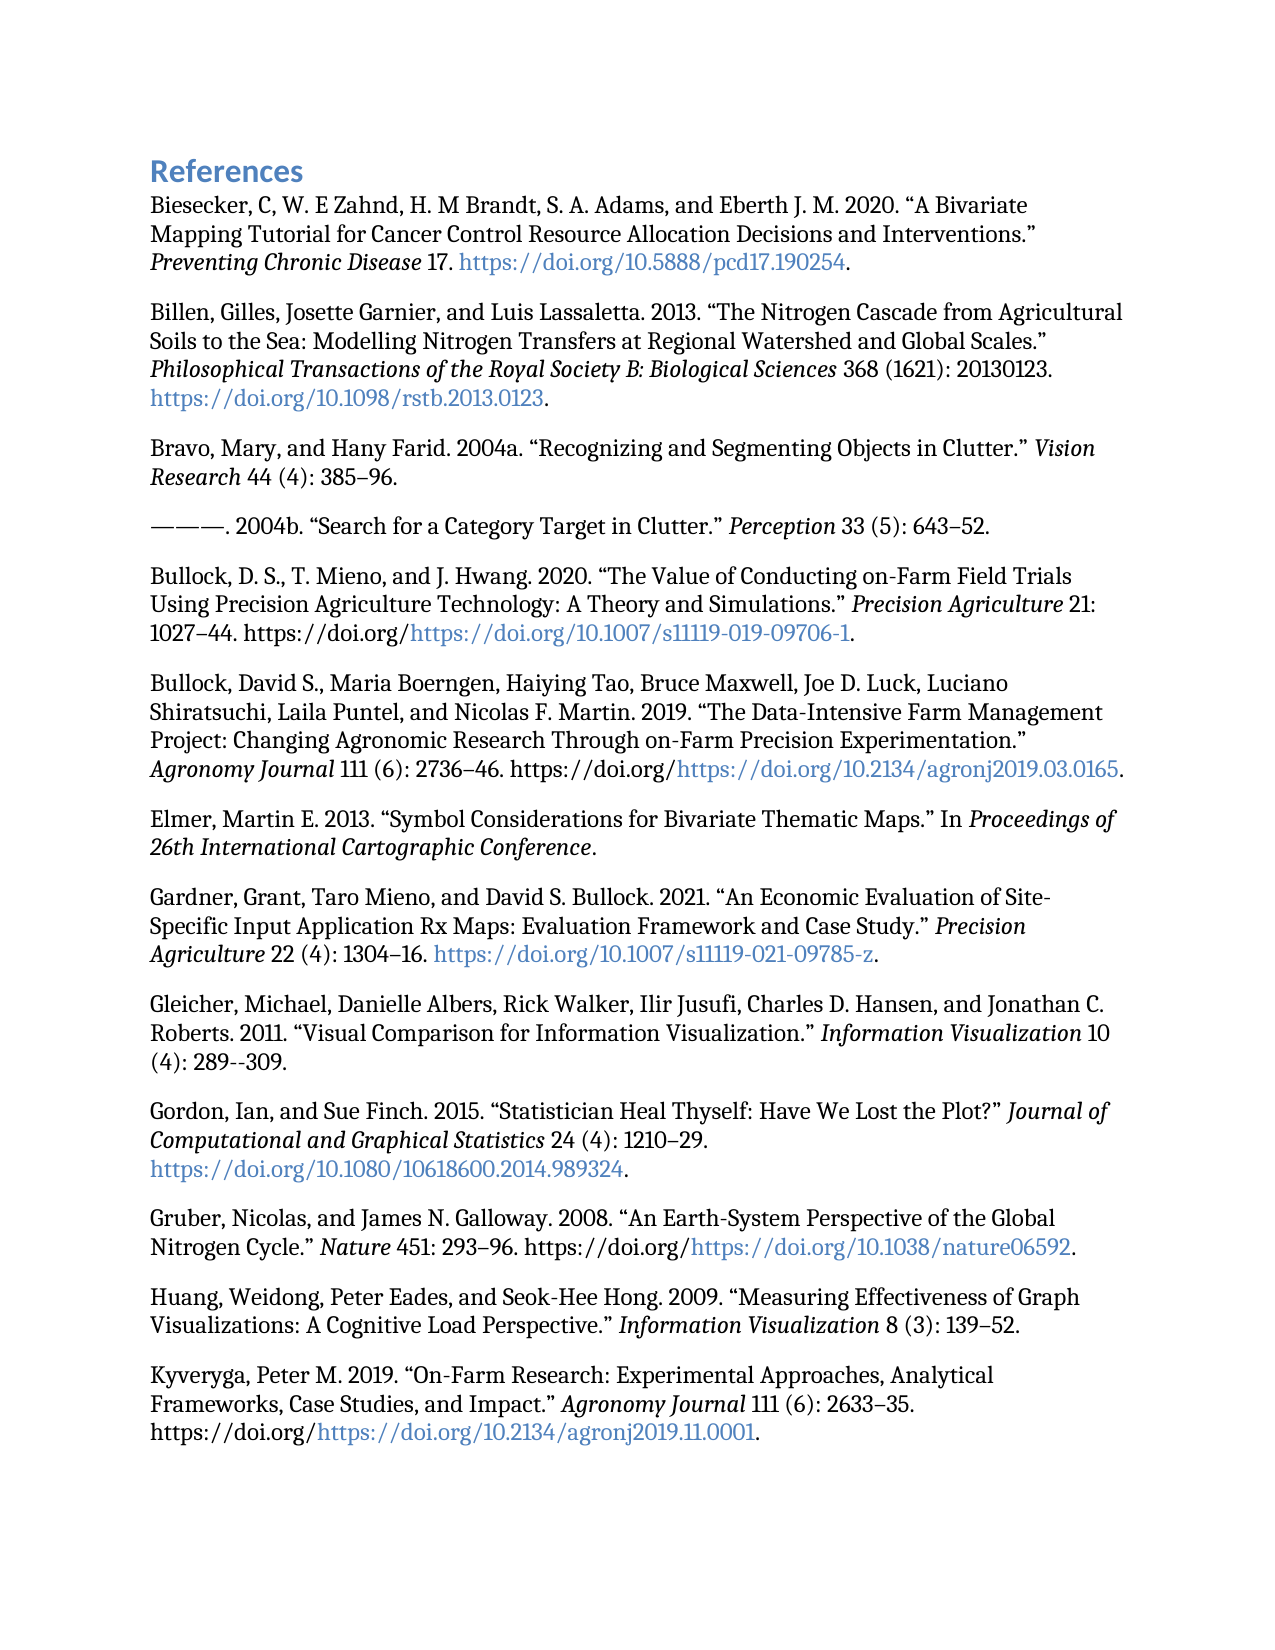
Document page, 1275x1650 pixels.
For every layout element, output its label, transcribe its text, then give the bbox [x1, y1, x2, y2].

text Gleicher, Michael, Danielle Albers, Rick Walker, Ilir Jusufi, Charles D. Hansen, and Jonathan C. Roberts. 2011. “Visual Comparison for Information Visualization.” Information Visualization 10 (4): 289--309. [150, 990, 1125, 1076]
text ———. 2004b. “Search for a Category Target in Clutter.” Perception 33 (5): 643–52. [150, 512, 1125, 541]
text Kyveryga, Peter M. 2019. “On-Farm Research: Experimental Approaches, Analytical Frameworks, Case Studies, and Impact.” Agronomy Journal 111 (6): 2633–35. https://doi.org/https://doi.org/10.2134/agronj2019.11.0001. [150, 1361, 1125, 1447]
text Bullock, D. S., T. Mieno, and J. Hwang. 2020. “The Value of Conducting on-Farm Field Trials Using Precision Agriculture Technology: A Theory and Simulations.” Precision Agriculture 21: 1027–44. https://doi.org/https://doi.org/10.1007/s11119-019-09706-1. [150, 562, 1125, 648]
text Gordon, Ian, and Sue Finch. 2015. “Statistician Heal Thyself: Have We Lost the Plot?” Journal of Computational and Graphical Statistics 24 (4): 1210–29. https://doi.org/10.1080/10618600.2014.989324. [150, 1097, 1125, 1183]
text Elmer, Martin E. 2013. “Symbol Considerations for Bivariate Thematic Maps.” In Proceedings of 26th International Cartographic Conference. [150, 804, 1125, 862]
text Biesecker, C, W. E Zahnd, H. M Brandt, S. A. Adams, and Eberth J. M. 2020. “A Bivariate Mapping Tutorial for Cancer Control Resource Allocation Decisions and Interventions.” Preventing Chronic Disease 17. https://doi.org/10.5888/pcd17.190254. [150, 191, 1125, 277]
subtitle References [150, 150, 1125, 191]
text Billen, Gilles, Josette Garnier, and Luis Lassaletta. 2013. “The Nitrogen Cascade from Agricultural Soils to the Sea: Modelling Nitrogen Transfers at Regional Watershed and Global Scales.” Philosophical Transactions of the Royal Society B: Biological Sciences 368 (1621): 20130123. https://doi.org/10.1098/rstb.2013.0123. [150, 298, 1125, 413]
text Bravo, Mary, and Hany Farid. 2004a. “Recognizing and Segmenting Objects in Clutter.” Vision Research 44 (4): 385–96. [150, 434, 1125, 491]
text Gardner, Grant, Taro Mieno, and David S. Bullock. 2021. “An Economic Evaluation of Site-Specific Input Application Rx Maps: Evaluation Framework and Case Study.” Precision Agriculture 22 (4): 1304–16. https://doi.org/10.1007/s11119-021-09785-z. [150, 883, 1125, 969]
text Bullock, David S., Maria Boerngen, Haiying Tao, Bruce Maxwell, Joe D. Luck, Luciano Shiratsuchi, Laila Puntel, and Nicolas F. Martin. 2019. “The Data-Intensive Farm Management Project: Changing Agronomic Research Through on-Farm Precision Experimentation.” Agronomy Journal 111 (6): 2736–46. https://doi.org/https://doi.org/10.2134/agronj2019.03.0165. [150, 669, 1125, 784]
text Gruber, Nicolas, and James N. Galloway. 2008. “An Earth-System Perspective of the Global Nitrogen Cycle.” Nature 451: 293–96. https://doi.org/https://doi.org/10.1038/nature06592. [150, 1204, 1125, 1262]
text Huang, Weidong, Peter Eades, and Seok-Hee Hong. 2009. “Measuring Effectiveness of Graph Visualizations: A Cognitive Load Perspective.” Information Visualization 8 (3): 139–52. [150, 1282, 1125, 1340]
